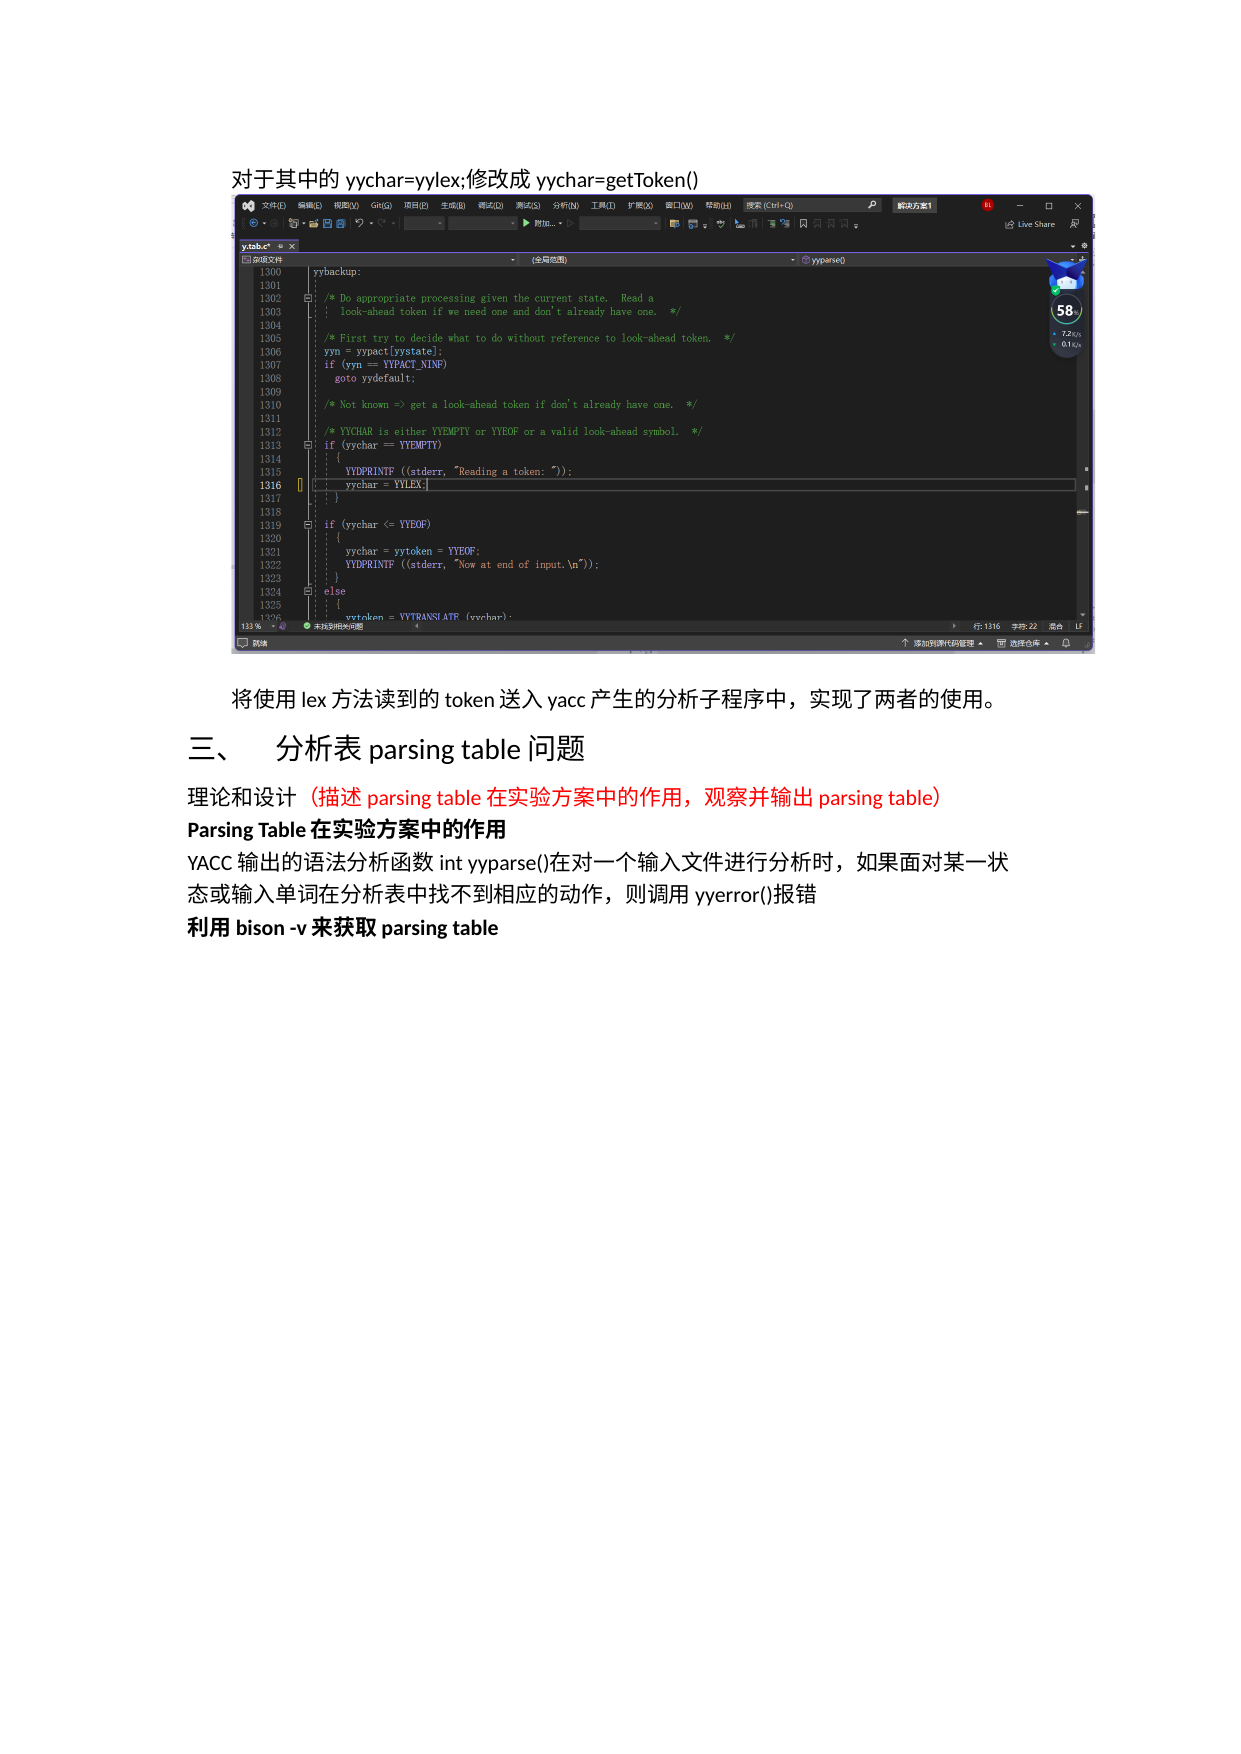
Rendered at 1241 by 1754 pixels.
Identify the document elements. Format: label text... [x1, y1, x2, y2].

text 态或输入单词在分析表中找不到相应的动作，则调用yyerror()报错 [187, 877, 1053, 909]
text YACC 输出的语法分析函数 int yyparse()在对一个输入文件进行分析时，如果面对某一状 [187, 844, 1053, 877]
text Parsing Table在实验方案中的作用 [187, 812, 1053, 844]
text 对于其中的 yychar=yylex;修改成 yychar=getToken() [187, 162, 1053, 194]
text 将使用lex方法读到的token送入yacc产生的分析子程序中，实现了两者的使用。 [187, 682, 1053, 714]
list 分析表parsing table问题 [187, 714, 1053, 779]
text 利用bison -v来获取parsing table [187, 909, 1053, 942]
text 理论和设计（描述parsing table在实验方案中的作用，观察并输出parsing table） [187, 779, 1053, 812]
picture [231, 194, 1096, 654]
